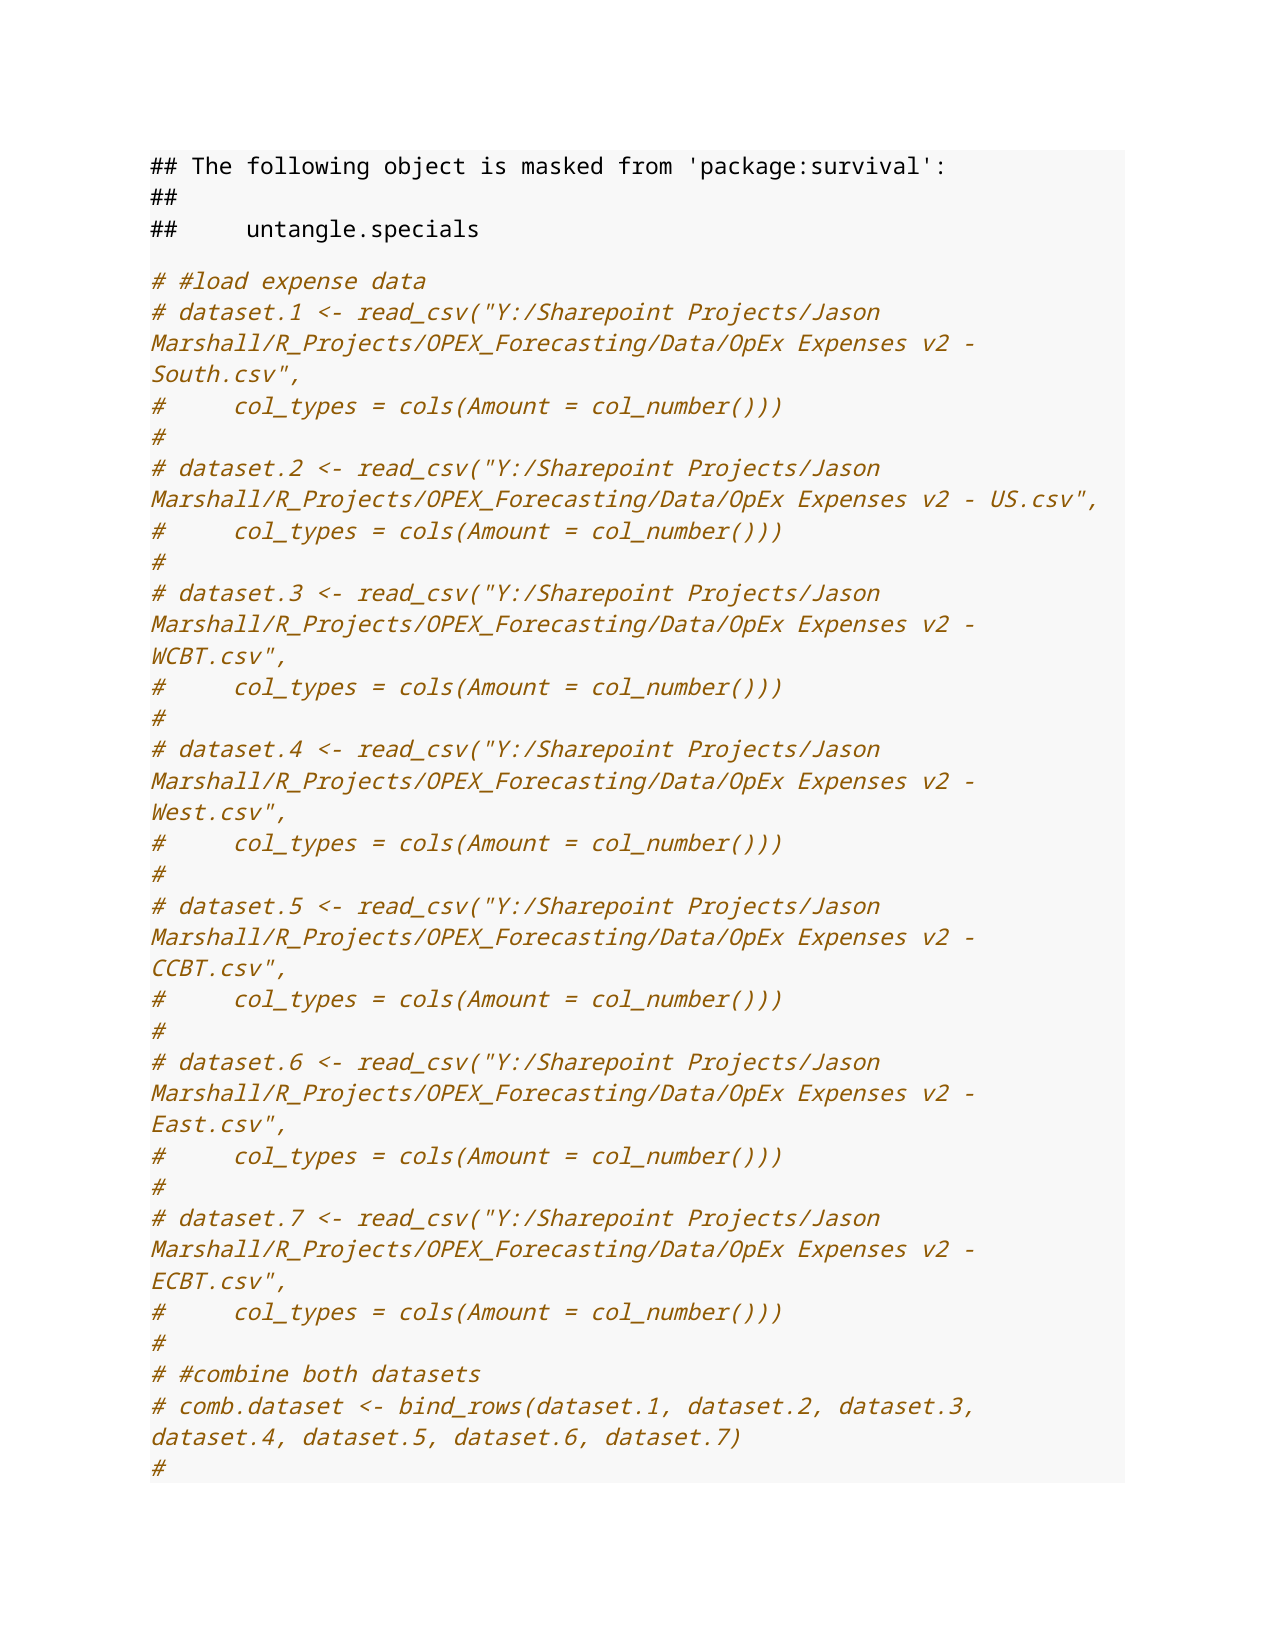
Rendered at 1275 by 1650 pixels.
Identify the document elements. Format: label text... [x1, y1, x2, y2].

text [150, 264, 1125, 1483]
text ## The following object is masked from 'package:survival': ## ## untangle.specials [150, 150, 1125, 244]
